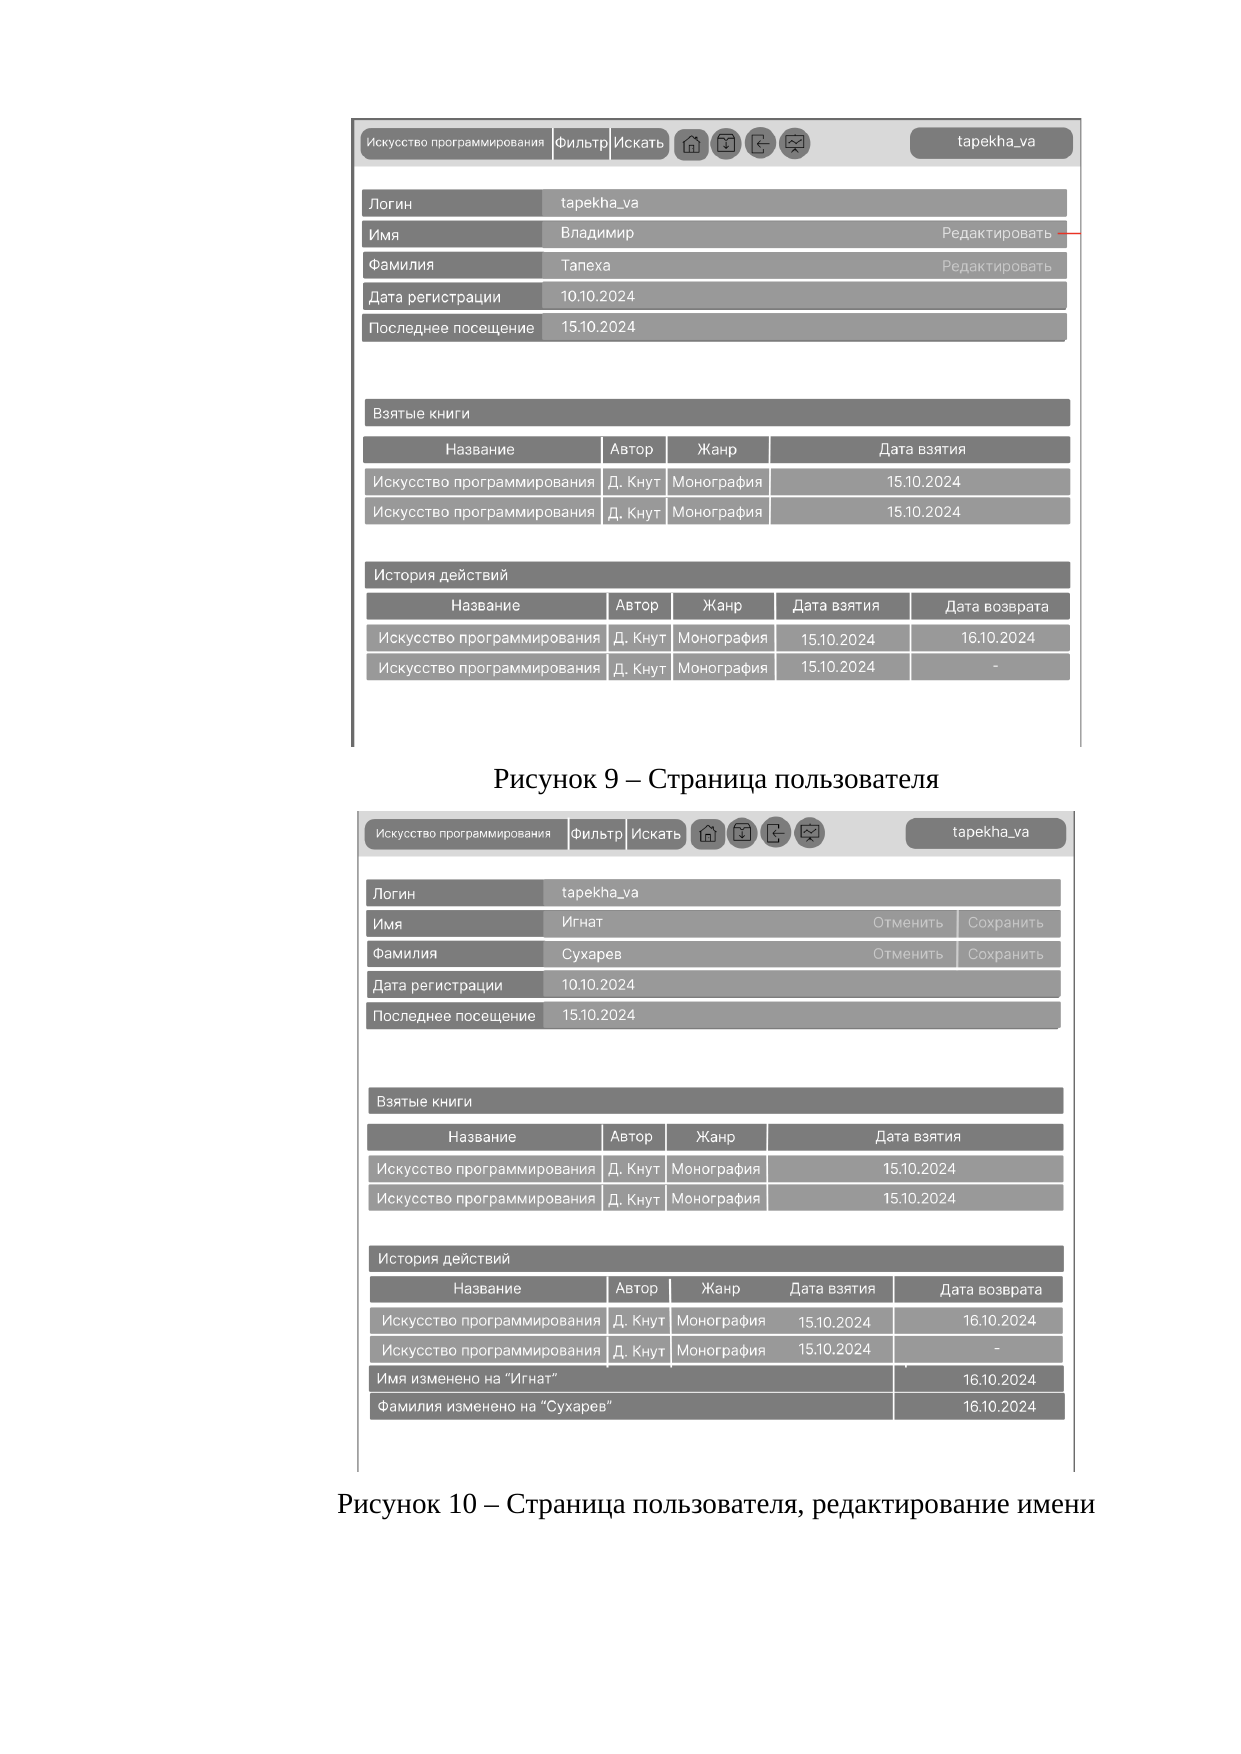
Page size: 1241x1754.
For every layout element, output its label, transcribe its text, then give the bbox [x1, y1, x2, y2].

text Рисунок 9 – Страница пользователя [177, 761, 1181, 794]
picture [351, 118, 1082, 747]
picture [357, 811, 1075, 1472]
text Рисунок 10 – Страница пользователя, редактирование имени [177, 1486, 1181, 1520]
